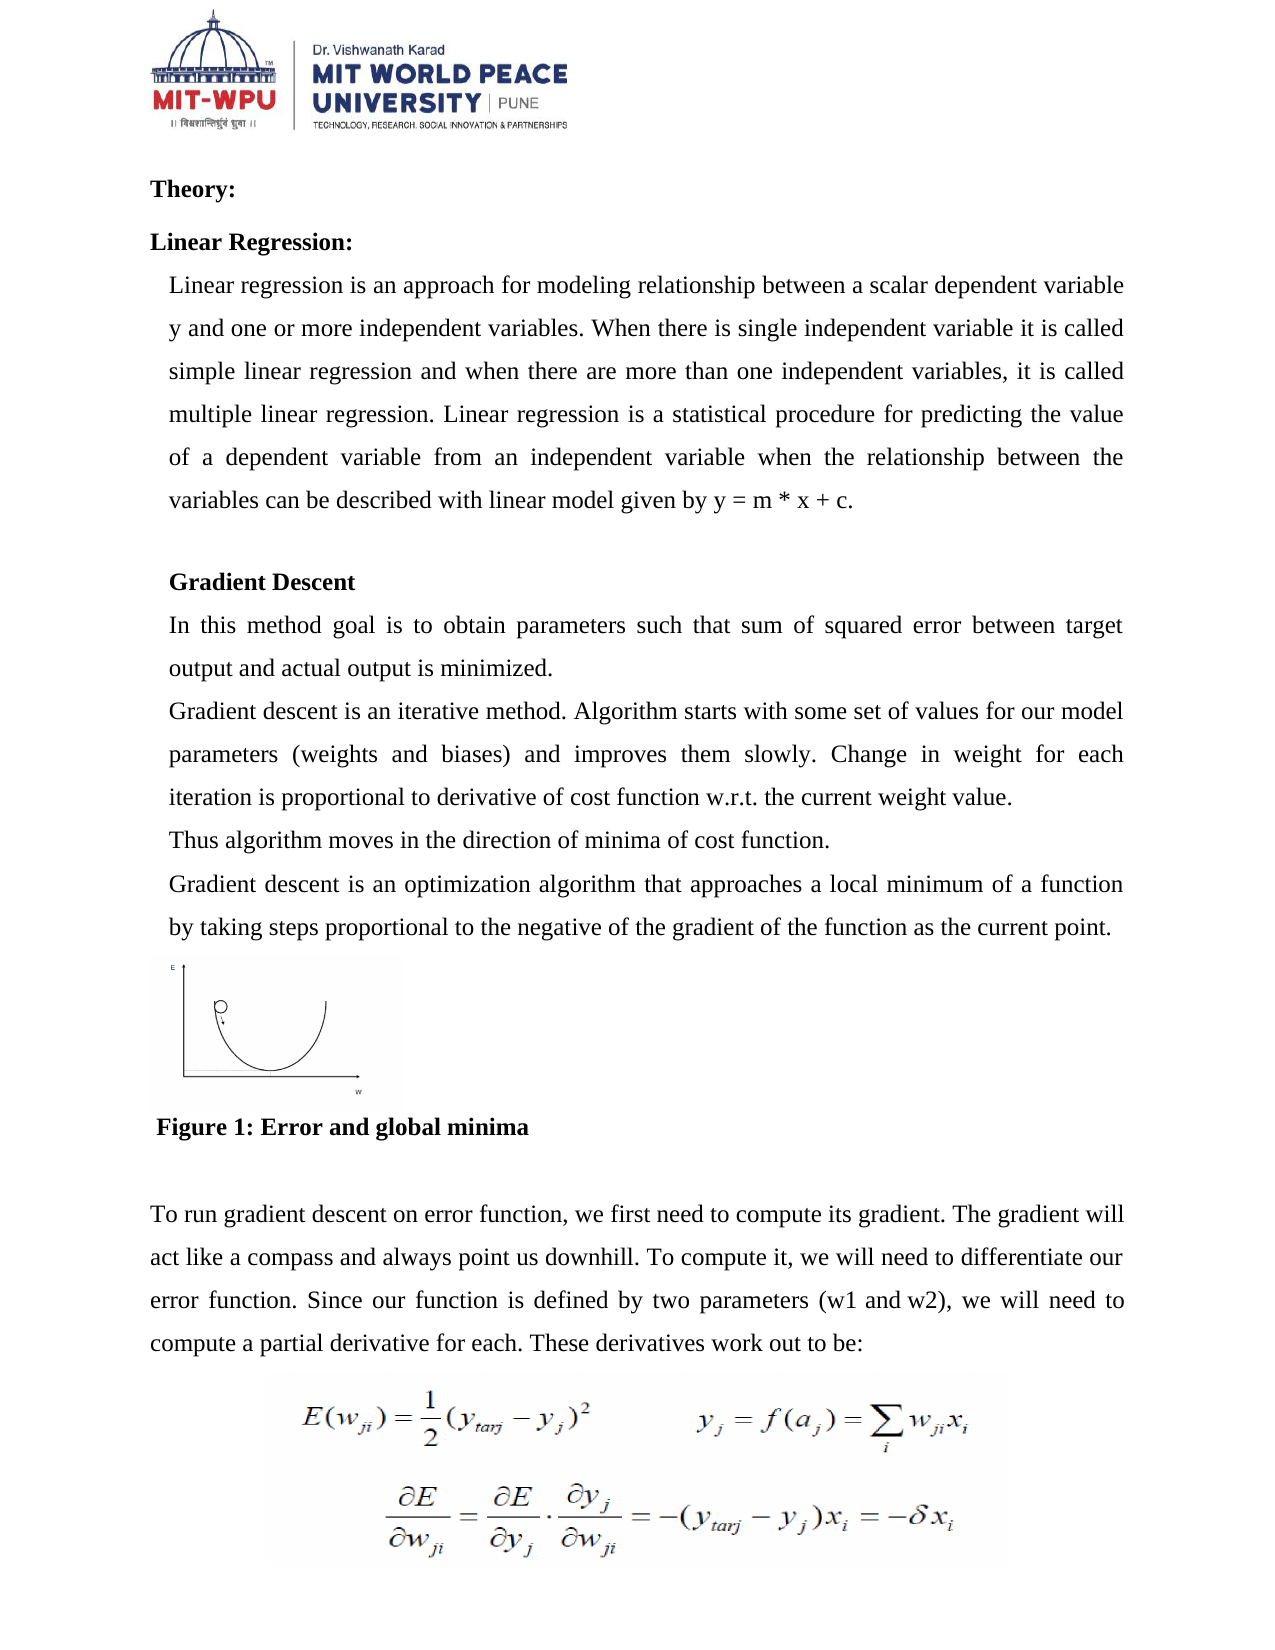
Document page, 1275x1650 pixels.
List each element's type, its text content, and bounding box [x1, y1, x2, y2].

picture [150, 955, 403, 1113]
text In this method goal is to obtain parameters such that sum of squared error between target output and actual output is minimized. [150, 610, 1125, 682]
text Linear regression is an approach for modeling relationship between a scalar dependent variable y and one or more independent variables. When there is single independent variable it is called simple linear regression and when there are more than one independent variables, it is called multiple linear regression. Linear regression is a statistical procedure for predicting the value of a dependent variable from an independent variable when the relationship between the variables can be described with linear model given by y = m * x + c. [169, 270, 1125, 514]
picture [150, 9, 567, 130]
text Gradient Descent [150, 567, 1125, 596]
text Gradient descent is an iterative method. Algorithm starts with some set of values for our model parameters (weights and biases) and improves them slowly. Change in weight for each iteration is proportional to derivative of cost function w.r.t. the current weight value. [169, 696, 1125, 811]
text Gradient descent is an optimization algorithm that approaches a local minimum of a function by taking steps proportional to the negative of the gradient of the function as the current point. [169, 869, 1125, 941]
picture [266, 1371, 1009, 1566]
text Thus algorithm moves in the direction of minima of cost function. [169, 826, 1125, 854]
text To run gradient descent on error function, we first need to compute its gradient. The gradient will act like a compass and always point us downhill. To compute it, we will need to differentiate our error function. Since our function is defined by two parameters (w1 and w2), we will need to compute a partial derivative for each. These derivatives work out to be: [150, 1199, 1125, 1357]
text Linear Regression: [150, 227, 1125, 256]
text Figure 1: Error and global minima [150, 1112, 1125, 1141]
text Theory: [150, 174, 1125, 203]
